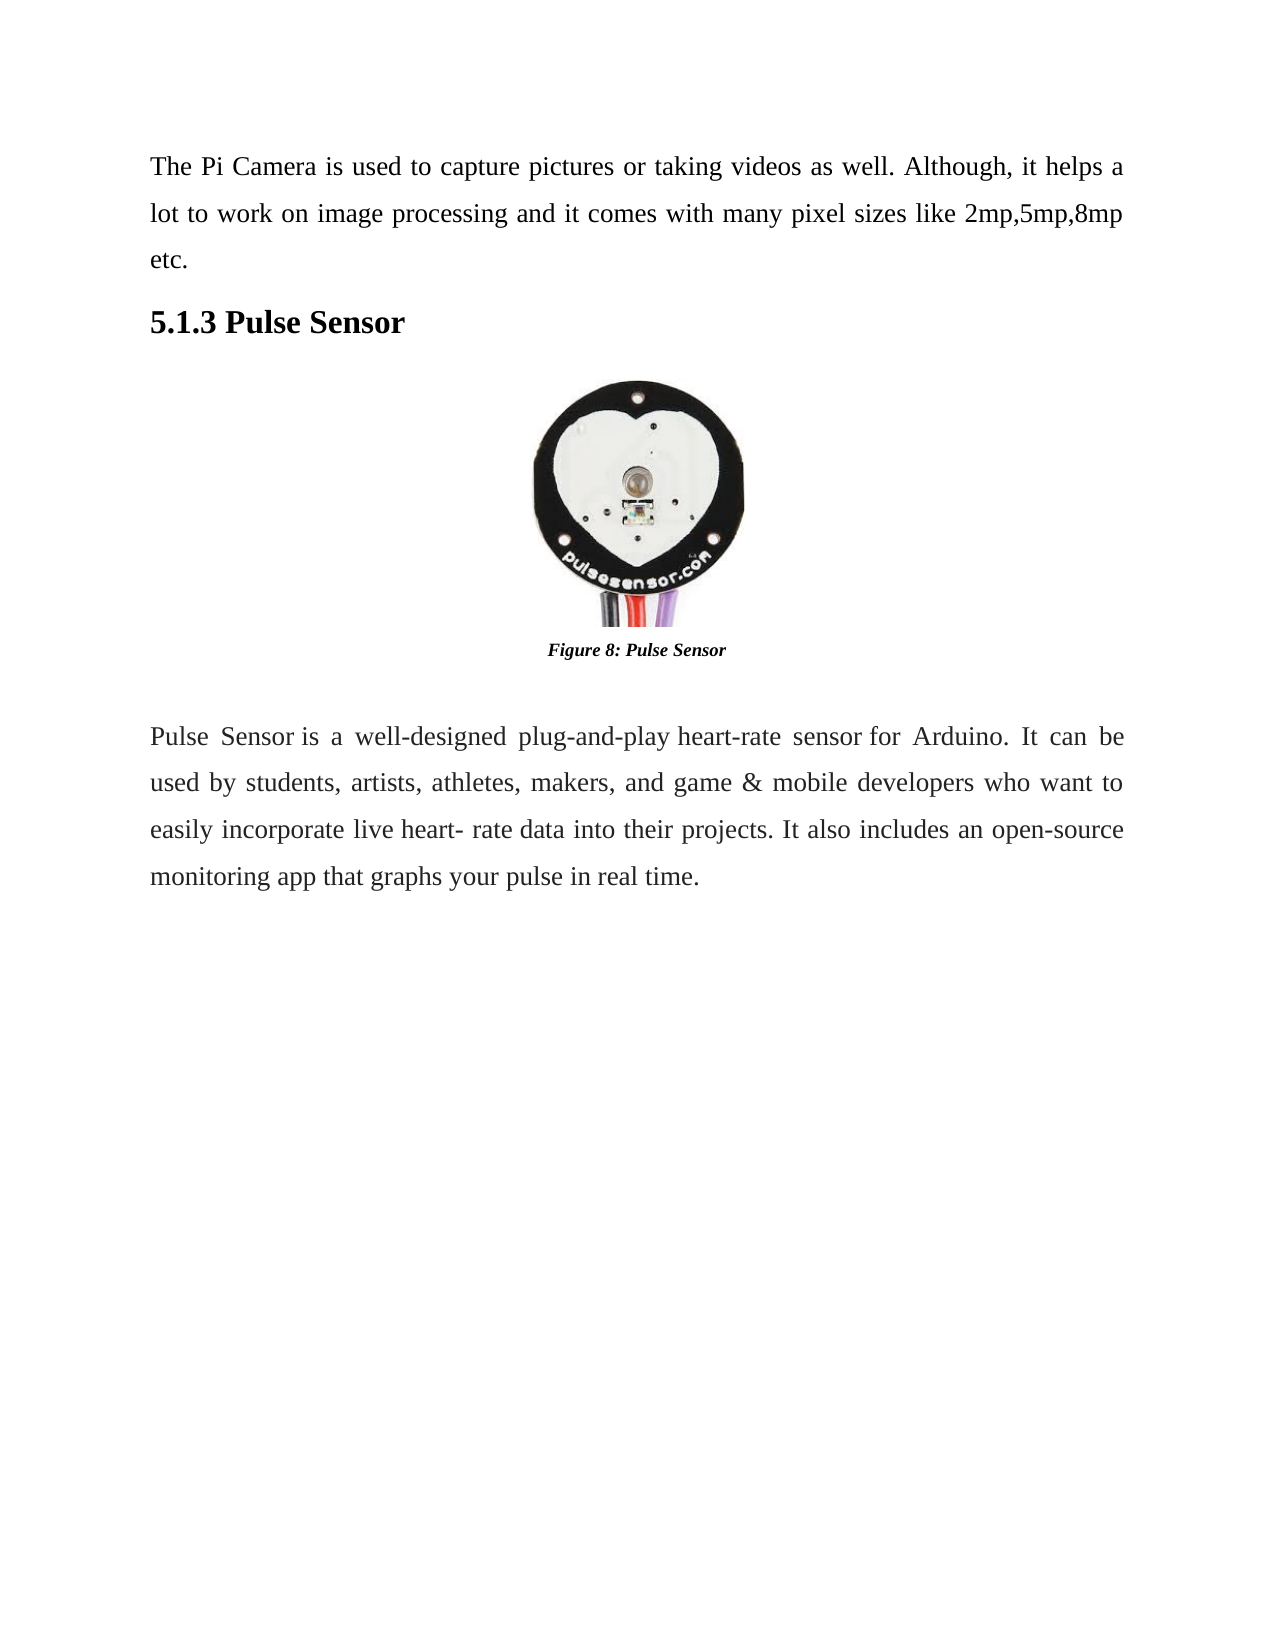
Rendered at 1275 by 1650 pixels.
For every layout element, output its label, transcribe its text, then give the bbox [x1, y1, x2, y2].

subtitle Pulse Sensor [150, 302, 1125, 341]
text Pulse Sensor is a well-designed plug-and-play heart-rate sensor for Arduino. It can be used by students, artists, athletes, makers, and game & mobile developers who want to easily incorporate live heart- rate data into their projects. It also includes an open-source monitoring app that graphs your pulse in real time. [150, 727, 1125, 767]
text Figure 8: Pulse Sensor [150, 639, 1125, 660]
text The Pi Camera is used to capture pictures or taking videos as well. Although, it helps a lot to work on image processing and it comes with many pixel sizes like 2mp,5mp,8mp etc. [150, 150, 1125, 274]
picture [529, 379, 746, 627]
text Pulse Sensor is a well-designed plug-and-play heart-rate sensor for Arduino. It can be used by students, artists, athletes, makers, and game & mobile developers who want to easily incorporate live heart- rate data into their projects. It also includes an open-source monitoring app that graphs your pulse in real time. [150, 798, 1125, 891]
